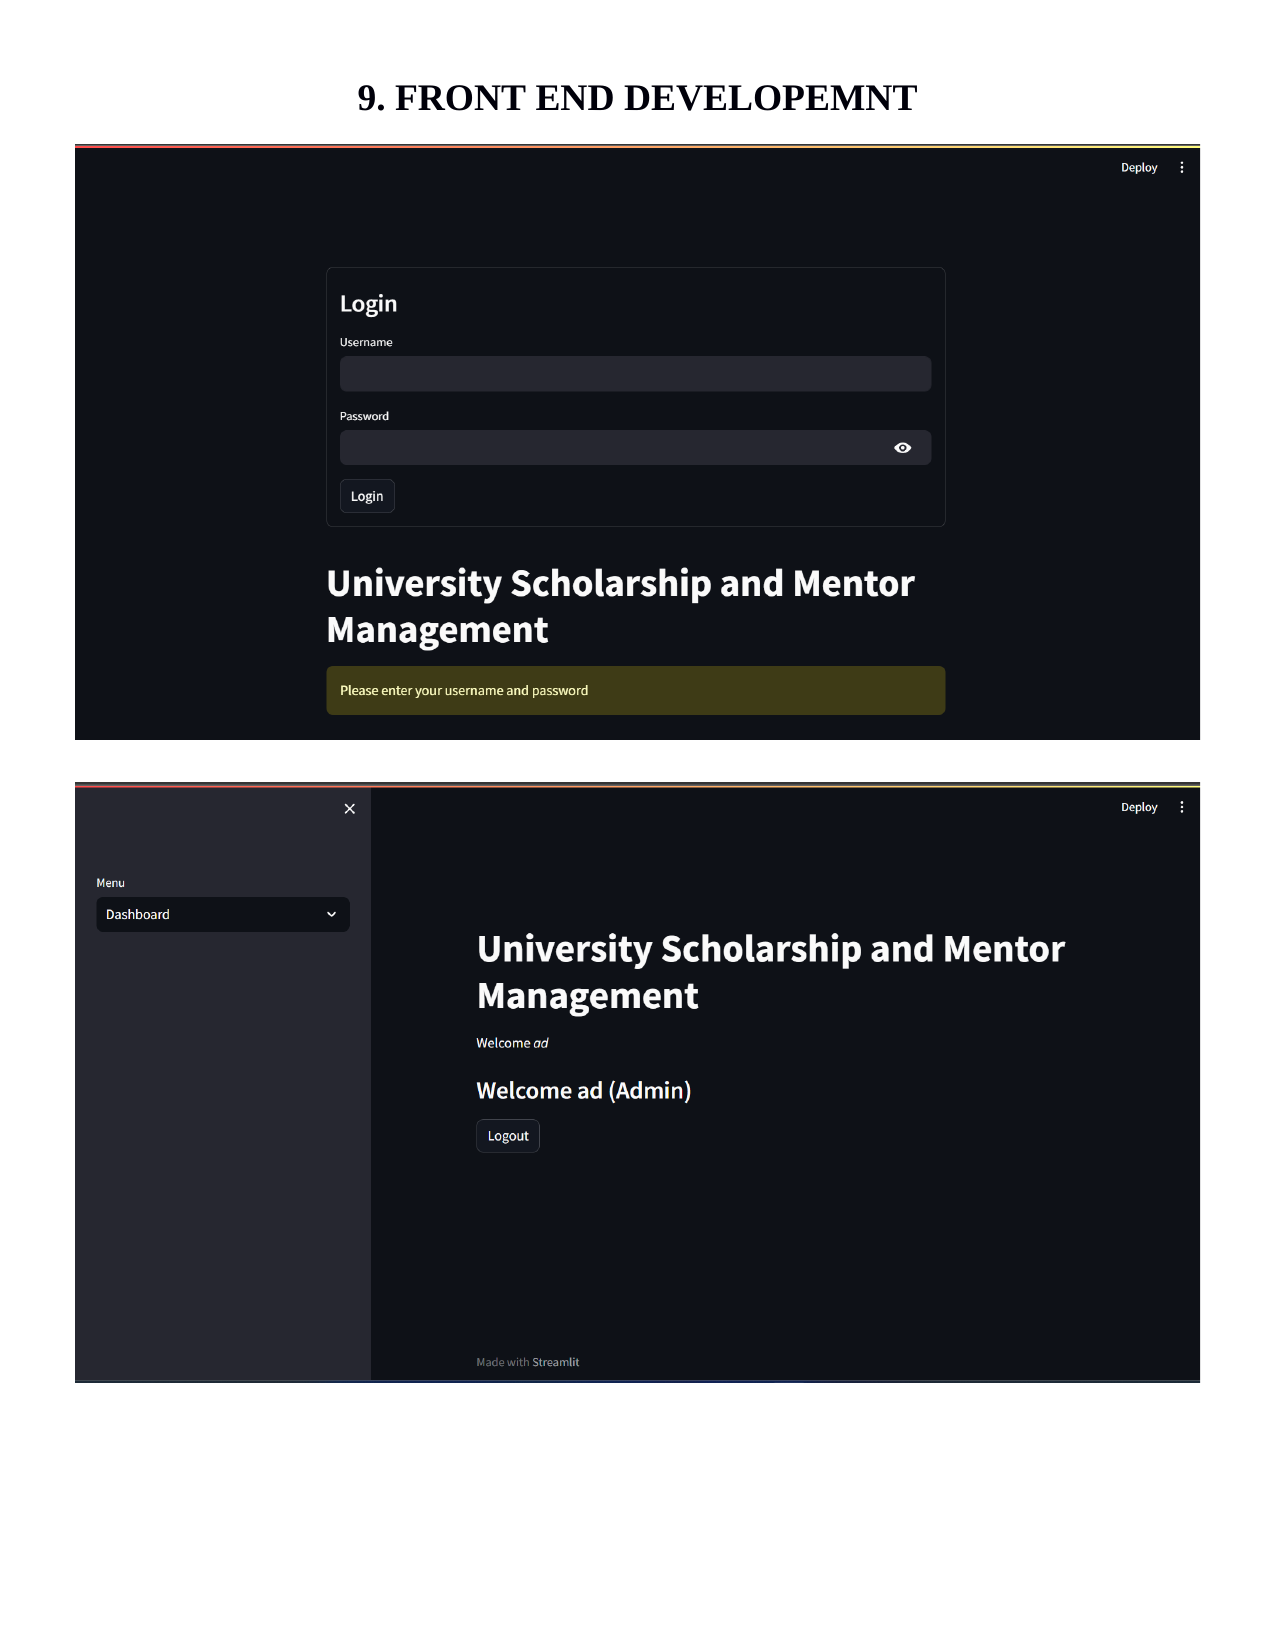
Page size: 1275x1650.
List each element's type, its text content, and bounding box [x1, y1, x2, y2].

picture [75, 782, 1200, 1383]
picture [75, 144, 1200, 740]
text 9. FRONT END DEVELOPEMNT [75, 75, 1200, 118]
